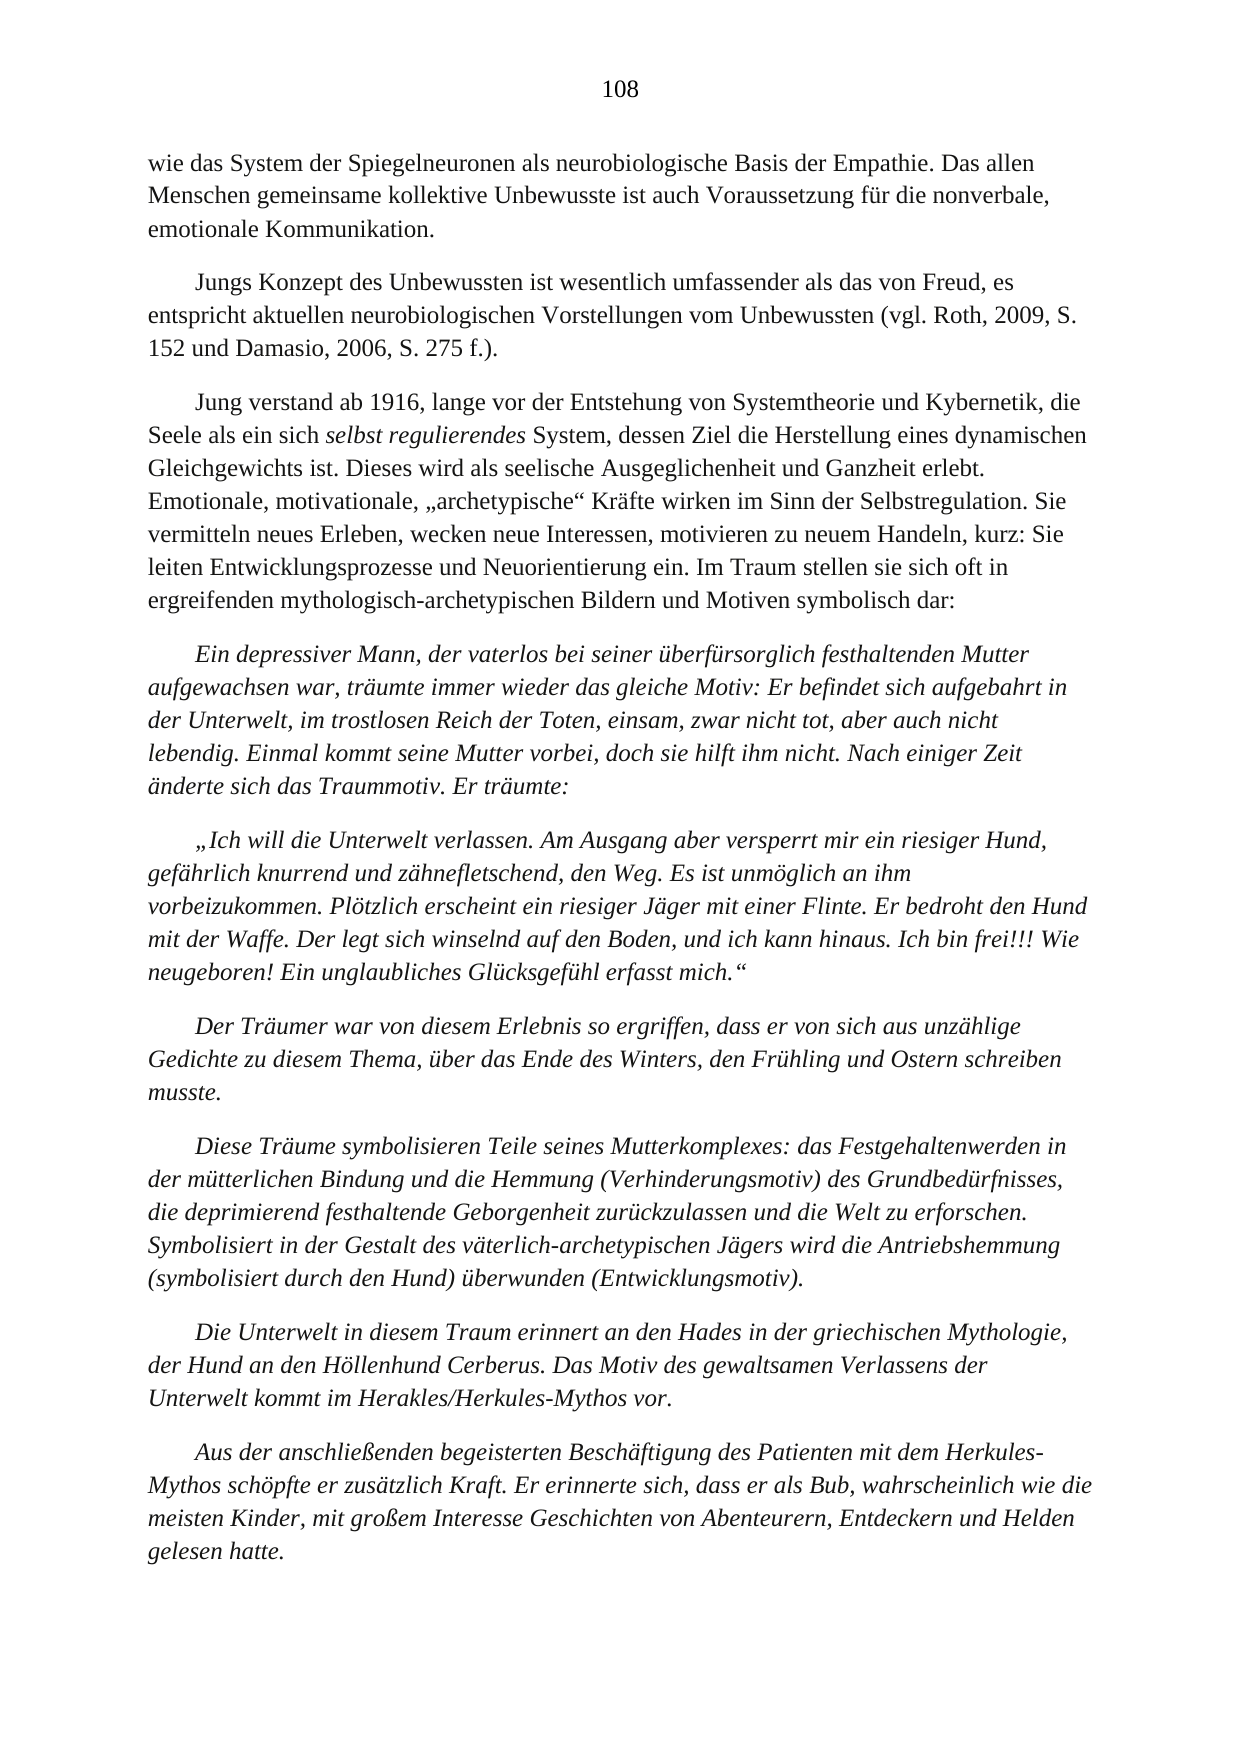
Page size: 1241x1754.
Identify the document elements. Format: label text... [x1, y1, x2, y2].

text Die Unterwelt in diesem Traum erinnert an den Hades in der griechischen Mythologie, der Hund an den Höllenhund Cerberus. Das Motiv des gewaltsamen Verlassens der Unterwelt kommt im Herakles/Herkules-Mythos vor. [148, 1317, 1093, 1412]
text Ein depressiver Mann, der vaterlos bei seiner überfürsorglich festhaltenden Mutter aufgewachsen war, träumte immer wieder das gleiche Motiv: Er befindet sich aufgebahrt in der Unterwelt, im trostlosen Reich der Toten, einsam, zwar nicht tot, aber auch nicht lebendig. Einmal kommt seine Mutter vorbei, doch sie hilft ihm nicht. Nach einiger Zeit änderte sich das Traummotiv. Er träumte: [148, 639, 1093, 800]
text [148, 148, 1093, 242]
text Der Träumer war von diesem Erlebnis so ergriffen, dass er von sich aus unzählige Gedichte zu diesem Thema, über das Ende des Winters, den Frühling und Ostern schreiben musste. [148, 1011, 1093, 1106]
text „Ich will die Unterwelt verlassen. Am Ausgang aber versperrt mir ein riesiger Hund, gefährlich knurrend und zähnefletschend, den Weg. Es ist unmöglich an ihm vorbeizukommen. Plötzlich erscheint ein riesiger Jäger mit einer Flinte. Er bedroht den Hund mit der Waffe. Der legt sich winselnd auf den Boden, und ich kann hinaus. Ich bin frei!!! Wie neugeboren! Ein unglaubliches Glücksgefühl erfasst mich.“ [148, 825, 1093, 986]
text Jungs Konzept des Unbewussten ist wesentlich umfassender als das von Freud, es entspricht aktuellen neurobiologischen Vorstellungen vom Unbewussten (vgl. Roth, 2009, S. 152 und Damasio, 2006, S. 275 f.). [148, 267, 1093, 362]
text Jung verstand ab 1916, lange vor der Entstehung von Systemtheorie und Kybernetik, die Seele als ein sich selbst regulierendes System, dessen Ziel die Herstellung eines dynamischen Gleichgewichts ist. Dieses wird als seelische Ausgeglichenheit und Ganzheit erlebt. Emotionale, motivationale, „archetypische“ Kräfte wirken im Sinn der Selbstregulation. Sie vermitteln neues Erleben, wecken neue Interessen, motivieren zu neuem Handeln, kurz: Sie leiten Entwicklungsprozesse und Neuorientierung ein. Im Traum stellen sie sich oft in ergreifenden mythologisch-archetypischen Bildern und Motiven symbolisch dar: [148, 387, 1093, 614]
text Aus der anschließenden begeisterten Beschäftigung des Patienten mit dem Herkules-Mythos schöpfte er zusätzlich Kraft. Er erinnerte sich, dass er als Bub, wahrscheinlich wie die meisten Kinder, mit großem Interesse Geschichten von Abenteurern, Entdeckern und Helden gelesen hatte. [148, 1437, 1093, 1565]
text Diese Träume symbolisieren Teile seines Mutterkomplexes: das Festgehaltenwerden in der mütterlichen Bindung und die Hemmung (Verhinderungsmotiv) des Grundbedürfnisses, die deprimierend festhaltende Geborgenheit zurückzulassen und die Welt zu erforschen. Symbolisiert in der Gestalt des väterlich-archetypischen Jägers wird die Antriebshemmung (symbolisiert durch den Hund) überwunden (Entwicklungsmotiv). [148, 1131, 1093, 1292]
